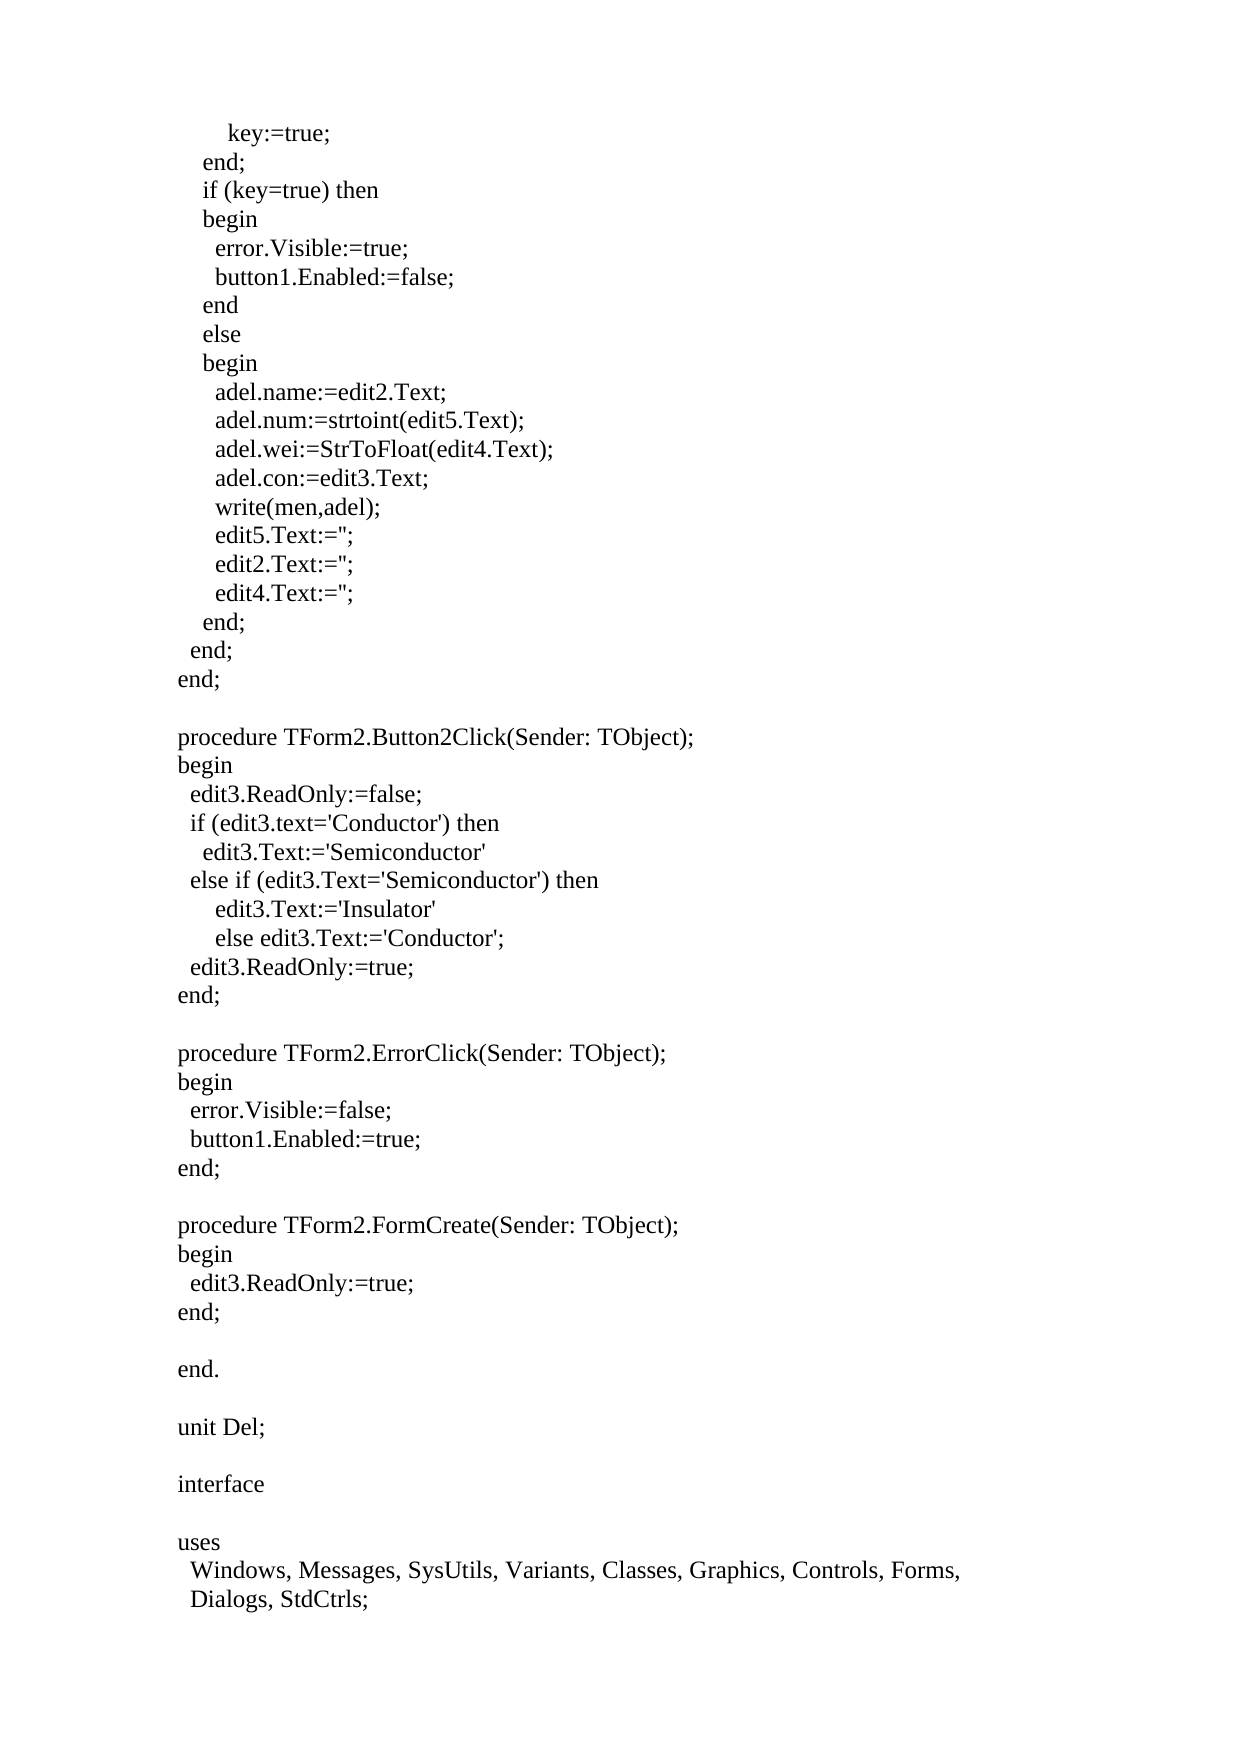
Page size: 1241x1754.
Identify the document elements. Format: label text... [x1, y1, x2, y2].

text Windows, Messages, SysUtils, Variants, Classes, Graphics, Controls, Forms, [177, 1556, 1152, 1584]
text begin [177, 1067, 1152, 1096]
text Dialogs, StdCtrls; [177, 1584, 1152, 1613]
text uses [177, 1527, 1152, 1556]
text key:=true; [177, 118, 1152, 147]
text if (edit3.text='Conductor') then [177, 808, 1152, 837]
text adel.con:=edit3.Text; [177, 463, 1152, 492]
text procedure TForm2.FormCreate(Sender: TObject); [177, 1211, 1152, 1239]
text procedure TForm2.Button2Click(Sender: TObject); [177, 722, 1152, 751]
text end; [177, 636, 1152, 664]
text else edit3.Text:='Conductor'; [177, 923, 1152, 952]
text end; [177, 1297, 1152, 1326]
text end; [177, 1153, 1152, 1182]
text adel.wei:=StrToFloat(edit4.Text); [177, 434, 1152, 463]
text end [177, 291, 1152, 319]
text adel.name:=edit2.Text; [177, 377, 1152, 406]
text edit2.Text:=''; [177, 549, 1152, 578]
text error.Visible:=false; [177, 1096, 1152, 1124]
text edit3.ReadOnly:=true; [177, 952, 1152, 981]
text else if (edit3.Text='Semiconductor') then [177, 866, 1152, 894]
text unit Del; [177, 1412, 1152, 1441]
text begin [177, 1239, 1152, 1268]
text edit5.Text:=''; [177, 521, 1152, 549]
text end; [177, 147, 1152, 176]
text edit4.Text:=''; [177, 578, 1152, 607]
text if (key=true) then [177, 176, 1152, 204]
text button1.Enabled:=false; [177, 262, 1152, 291]
text edit3.Text:='Semiconductor' [177, 837, 1152, 866]
text begin [177, 348, 1152, 377]
text error.Visible:=true; [177, 233, 1152, 262]
text edit3.ReadOnly:=false; [177, 779, 1152, 808]
text end; [177, 981, 1152, 1009]
text adel.num:=strtoint(edit5.Text); [177, 406, 1152, 434]
text end. [177, 1354, 1152, 1383]
text begin [177, 751, 1152, 779]
text end; [177, 607, 1152, 636]
text interface [177, 1469, 1152, 1498]
text button1.Enabled:=true; [177, 1124, 1152, 1153]
text edit3.ReadOnly:=true; [177, 1268, 1152, 1297]
text begin [177, 204, 1152, 233]
text end; [177, 664, 1152, 693]
text procedure TForm2.ErrorClick(Sender: TObject); [177, 1038, 1152, 1067]
text write(men,adel); [177, 492, 1152, 521]
text edit3.Text:='Insulator' [177, 894, 1152, 923]
text else [177, 319, 1152, 348]
